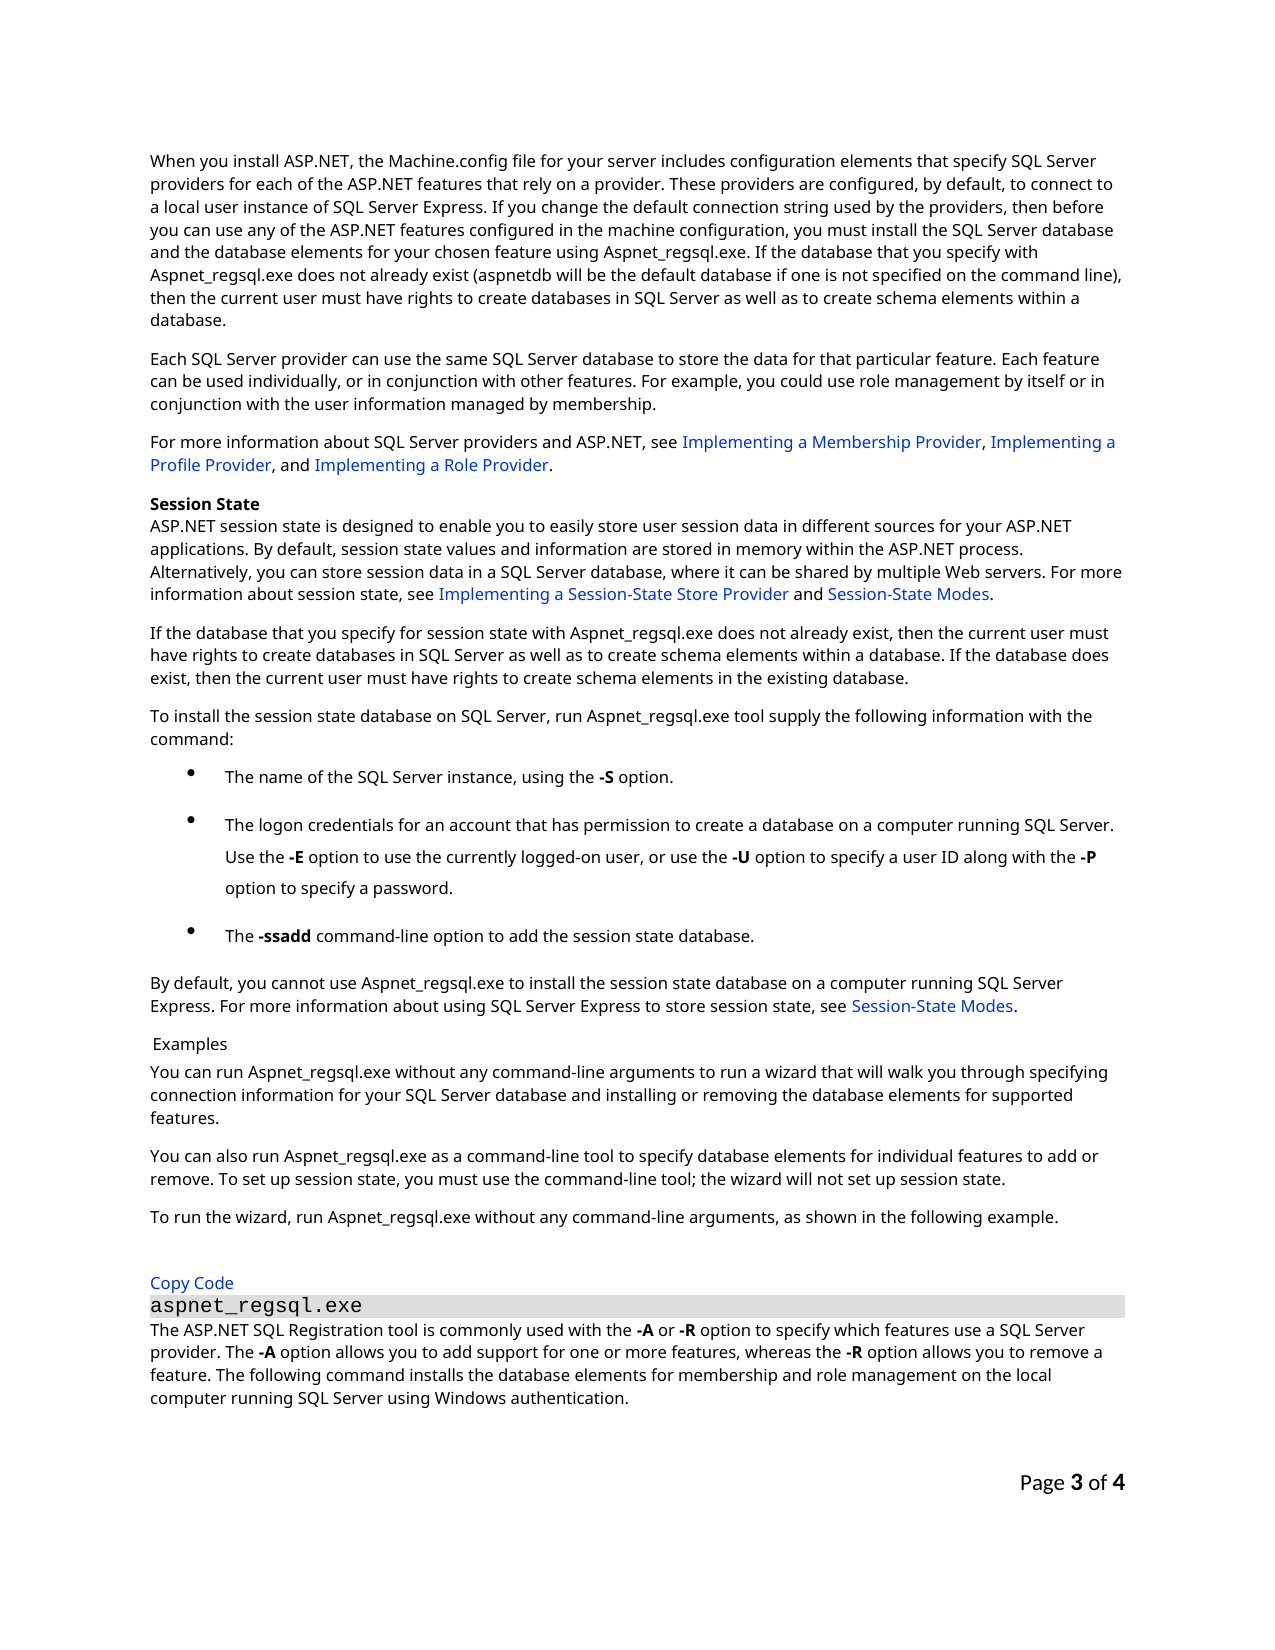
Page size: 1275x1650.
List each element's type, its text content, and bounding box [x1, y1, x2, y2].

text When you install ASP.NET, the Machine.config file for your server includes configuration elements that specify SQL Server providers for each of the ASP.NET features that rely on a provider. These providers are configured, by default, to connect to a local user instance of SQL Server Express. If you change the default connection string used by the providers, then before you can use any of the ASP.NET features configured in the machine configuration, you must install the SQL Server database and the database elements for your chosen feature using Aspnet_regsql.exe. If the database that you specify with Aspnet_regsql.exe does not already exist (aspnetdb will be the default database if one is not specified on the command line), then the current user must have rights to create databases in SQL Server as well as to create schema elements within a database. [150, 150, 1125, 332]
text By default, you cannot use Aspnet_regsql.exe to install the session state database on a computer running SQL Server Express. For more information about using SQL Server Express to store session state, see Session-State Modes. [150, 972, 1125, 1017]
text aspnet_regsql.exe [150, 1295, 1125, 1318]
list The name of the SQL Server instance, using the -S option. [187, 766, 1125, 789]
text To install the session state database on SQL Server, run Aspnet_regsql.exe tool supply the following information with the command: [150, 705, 1125, 750]
list The -ssadd command-line option to add the session state database. [187, 924, 1125, 947]
text You can run Aspnet_regsql.exe without any command-line arguments to run a wizard that will walk you through specifying connection information for your SQL Server database and installing or removing the database elements for supported features. [150, 1061, 1125, 1129]
text Each SQL Server provider can use the same SQL Server database to store the data for that particular feature. Each feature can be used individually, or in conjunction with other features. For example, you could use role management by itself or in conjunction with the user information managed by membership. [150, 347, 1125, 415]
text Session State [150, 492, 1125, 515]
text For more information about SQL Server providers and ASP.NET, see Implementing a Membership Provider, Implementing a Profile Provider, and Implementing a Role Provider. [150, 431, 1125, 476]
text To run the wizard, run Aspnet_regsql.exe without any command-line arguments, as shown in the following example. [150, 1206, 1125, 1228]
text You can also run Aspnet_regsql.exe as a command-line tool to specify database elements for individual features to add or remove. To set up session state, you must use the command-line tool; the wizard will not set up session state. [150, 1144, 1125, 1190]
text If the database that you specify for session state with Aspnet_regsql.exe does not already exist, then the current user must have rights to create databases in SQL Server as well as to create schema elements within a database. If the database does exist, then the current user must have rights to create schema elements in the existing database. [150, 621, 1125, 689]
text ASP.NET session state is designed to enable you to easily store user session data in different sources for your ASP.NET applications. By default, session state values and information are stored in memory within the ASP.NET process. Alternatively, you can store session data in a SQL Server database, where it can be shared by multiple Web servers. For more information about session state, see Implementing a Session-State Store Provider and Session-State Modes. [150, 515, 1125, 606]
text The ASP.NET SQL Registration tool is commonly used with the -A or -R option to specify which features use a SQL Server provider. The -A option allows you to add support for one or more features, whereas the -R option allows you to remove a feature. The following command installs the database elements for membership and role management on the local computer running SQL Server using Windows authentication. [150, 1318, 1125, 1409]
text Examples [150, 1033, 1125, 1061]
text Copy Code [150, 1272, 1125, 1295]
list The logon credentials for an account that has permission to create a database on a computer running SQL Server. Use the -E option to use the currently logged-on user, or use the -U option to specify a user ID along with the -P option to specify a password. [187, 813, 1125, 900]
